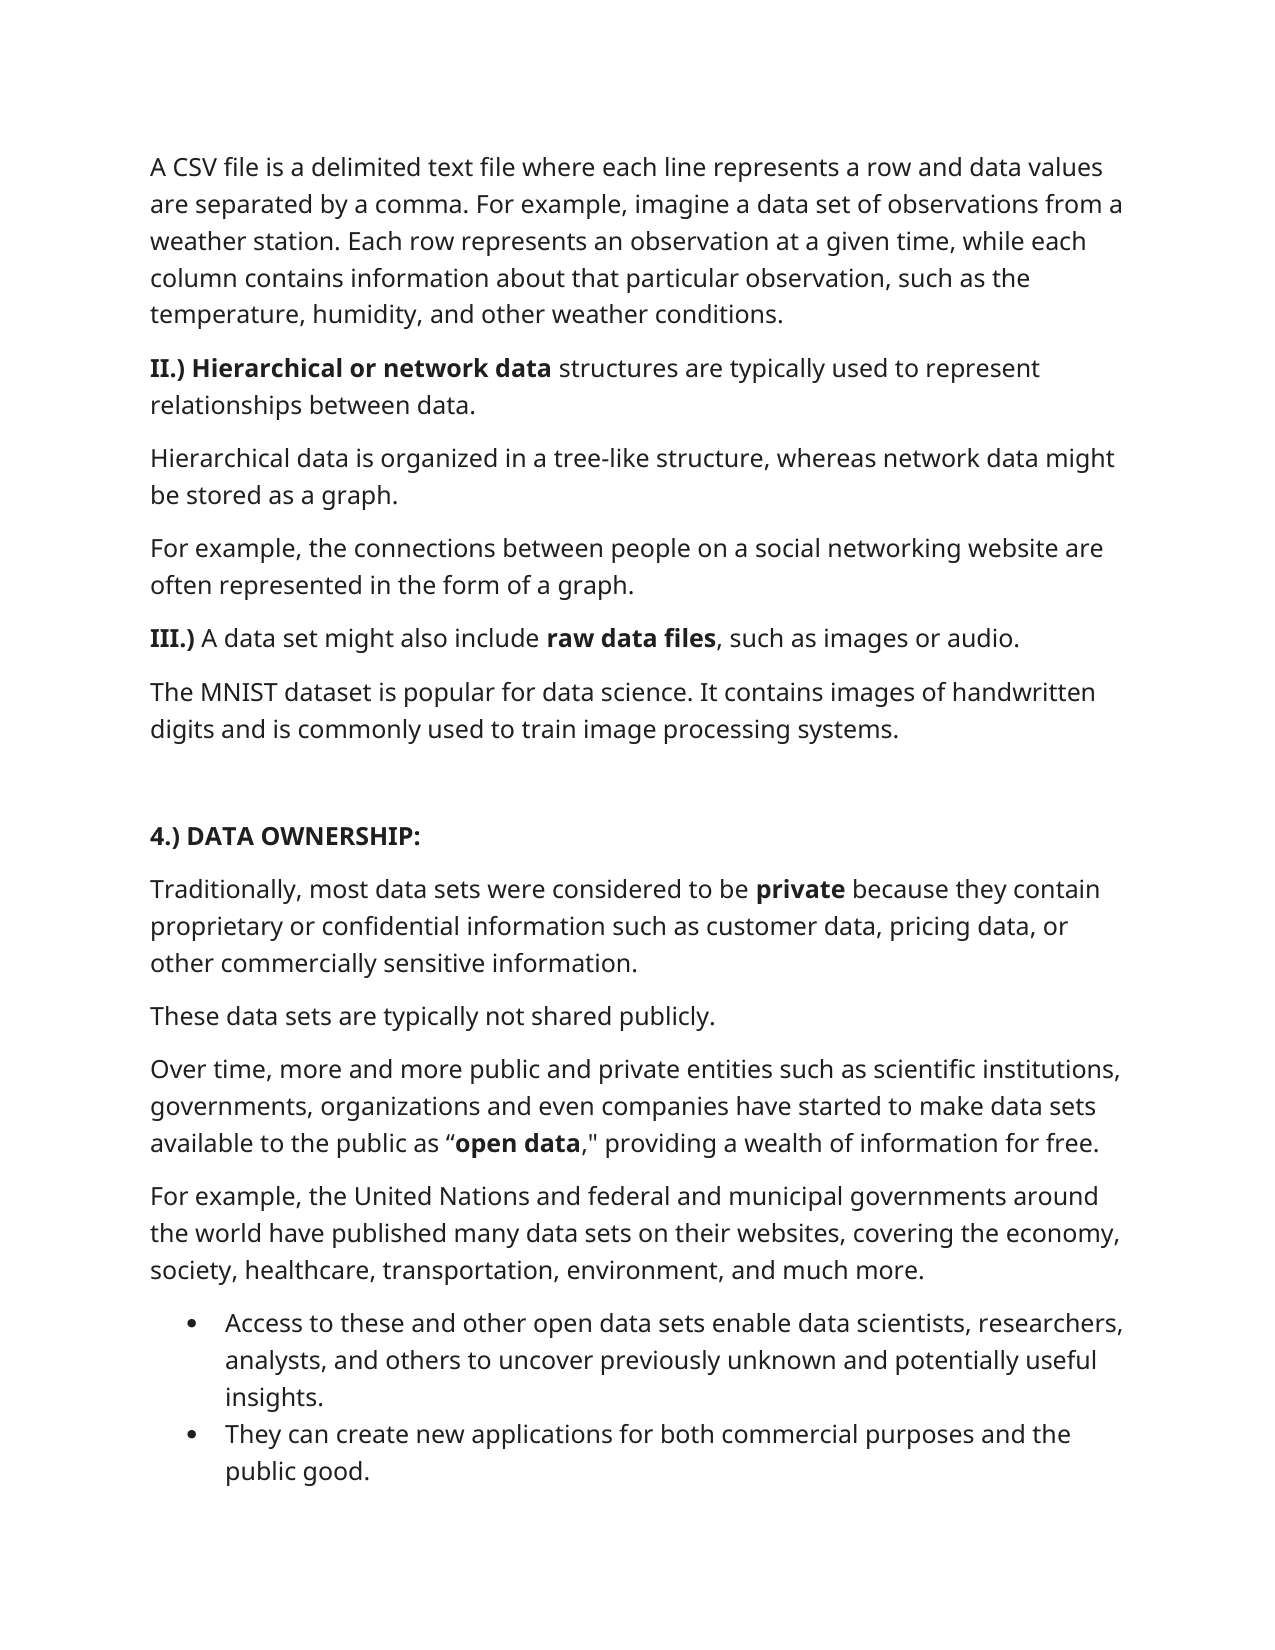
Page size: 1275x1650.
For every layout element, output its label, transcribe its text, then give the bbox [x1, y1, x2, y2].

list They can create new applications for both commercial purposes and the public good. [187, 1416, 1125, 1487]
text For example, the connections between people on a social networking website are often represented in the form of a graph. [150, 531, 1125, 602]
text Hierarchical data is organized in a tree-like structure, whereas network data might be stored as a graph. [150, 441, 1125, 512]
text II.) Hierarchical or network data structures are typically used to represent relationships between data. [150, 351, 1125, 421]
text For example, the United Nations and federal and municipal governments around the world have published many data sets on their websites, covering the economy, society, healthcare, transportation, environment, and much more. [150, 1179, 1125, 1287]
text Over time, more and more public and private entities such as scientific institutions, governments, organizations and even companies have started to make data sets available to the public as “open data," providing a wealth of information for free. [150, 1052, 1125, 1160]
text 4.) DATA OWNERSHIP: [150, 818, 1125, 852]
text Traditionally, most data sets were considered to be private because they contain proprietary or confidential information such as customer data, pricing data, or other commercially sensitive information. [150, 872, 1125, 979]
text A CSV file is a delimited text file where each line represents a row and data values are separated by a comma. For example, imagine a data set of observations from a weather station. Each row represents an observation at a given time, while each column contains information about that particular observation, such as the temperature, humidity, and other weather conditions. [150, 150, 1125, 331]
list Access to these and other open data sets enable data scientists, researchers, analysts, and others to uncover previously unknown and potentially useful insights. [187, 1306, 1125, 1414]
text III.) A data set might also include raw data files, such as images or audio. [150, 621, 1125, 655]
text The MNIST dataset is popular for data science. It contains images of handwritten digits and is commonly used to train image processing systems. [150, 674, 1125, 745]
text These data sets are typically not shared publicly. [150, 999, 1125, 1033]
